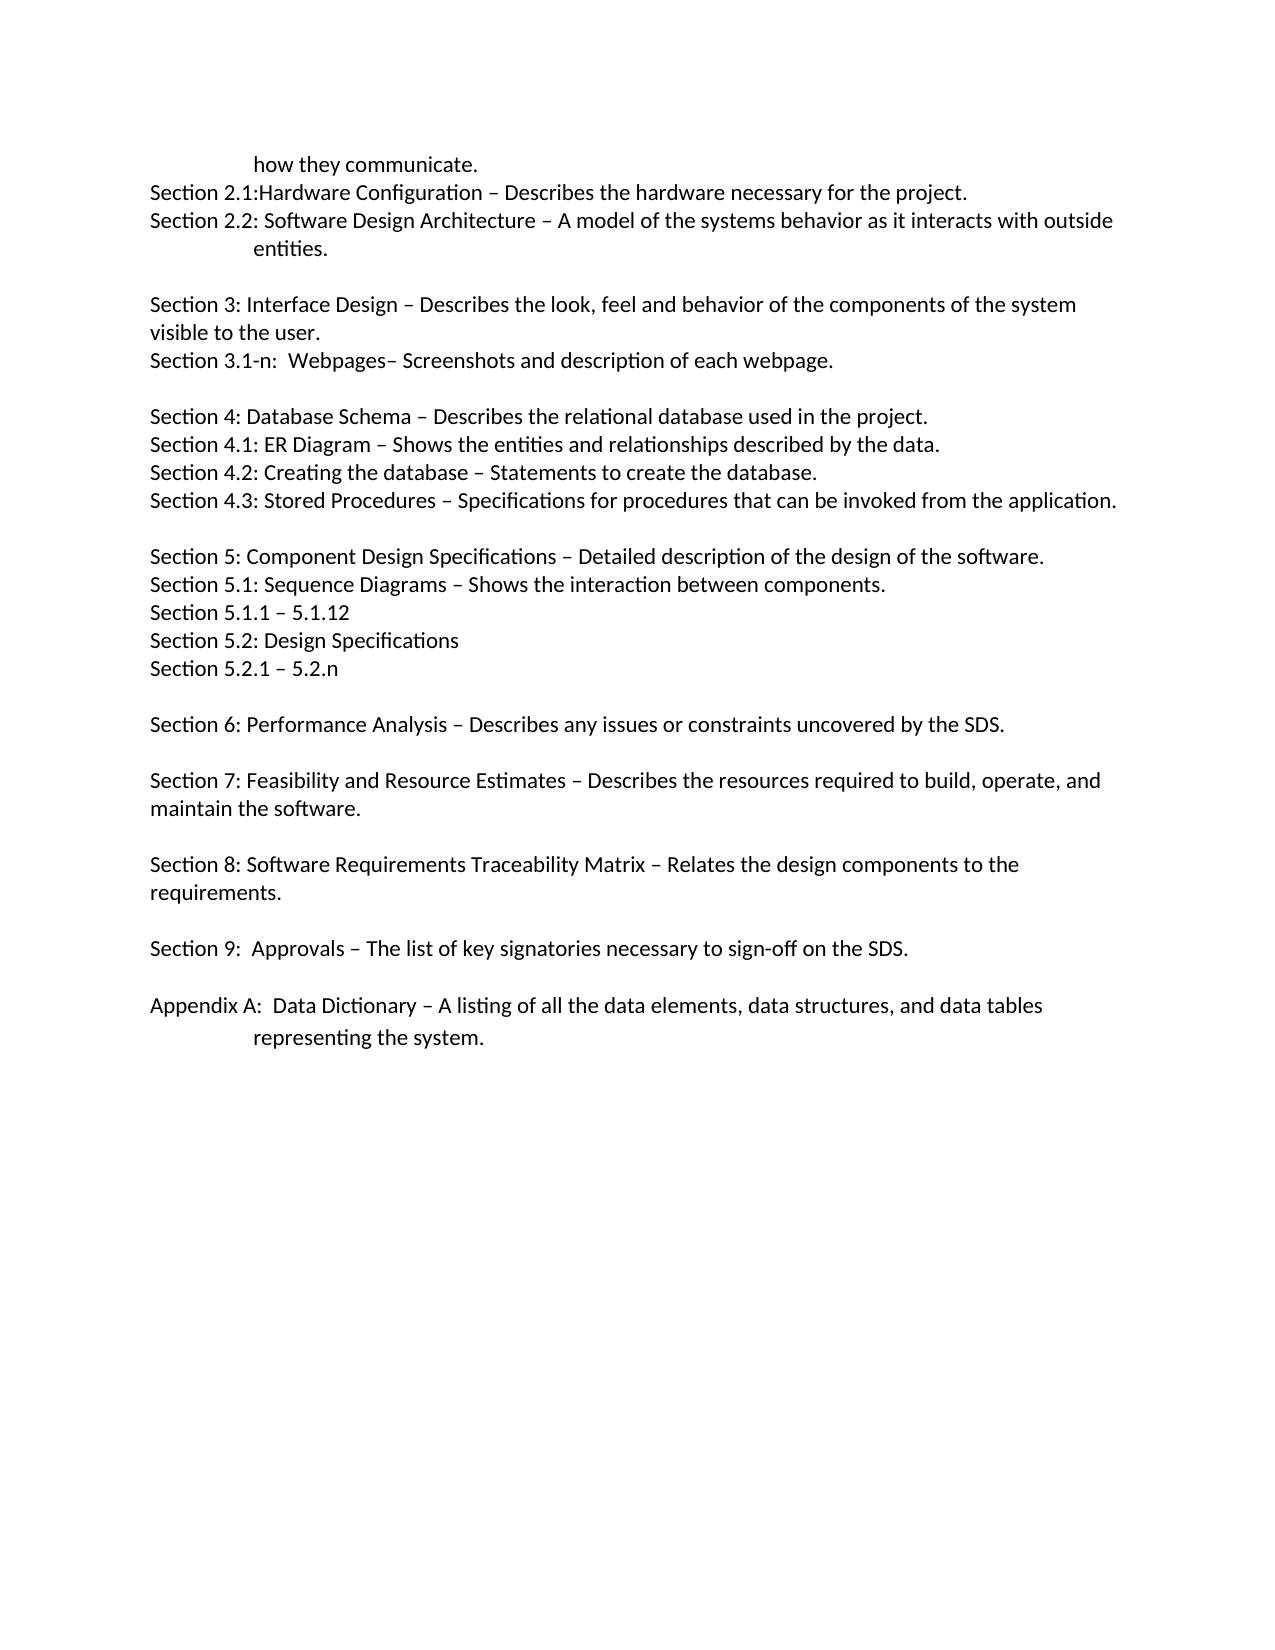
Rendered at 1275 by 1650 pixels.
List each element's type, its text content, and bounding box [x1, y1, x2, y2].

text Section 5.1: Sequence Diagrams – Shows the interaction between components. [150, 570, 1125, 598]
text Section 2.1:Hardware Configuration – Describes the hardware necessary for the project. [150, 178, 1125, 206]
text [150, 150, 1125, 178]
text Section 4.3: Stored Procedures – Specifications for procedures that can be invoked from the application. [150, 486, 1125, 514]
text Section 5.1.1 – 5.1.12 [150, 598, 1125, 626]
text Section 4.1: ER Diagram – Shows the entities and relationships described by the data. [150, 430, 1125, 458]
text Section 4.2: Creating the database – Statements to create the database. [150, 458, 1125, 486]
text Section 2.2: Software Design Architecture – A model of the systems behavior as it interacts with outside entities. [150, 206, 1125, 262]
text Section 6: Performance Analysis – Describes any issues or constraints uncovered by the SDS. [150, 710, 1125, 738]
text Section 3: Interface Design – Describes the look, feel and behavior of the components of the system visible to the user. [150, 290, 1125, 346]
text Section 5: Component Design Specifications – Detailed description of the design of the software. [150, 542, 1125, 570]
text Section 7: Feasibility and Resource Estimates – Describes the resources required to build, operate, and maintain the software. [150, 766, 1125, 822]
text Section 9: Approvals – The list of key signatories necessary to sign-off on the SDS. [150, 934, 1125, 963]
text Section 3.1-n: Webpages– Screenshots and description of each webpage. [150, 346, 1125, 374]
text Appendix A: Data Dictionary – A listing of all the data elements, data structures, and data tables representing the system. [150, 991, 1125, 1052]
text Section 8: Software Requirements Traceability Matrix – Relates the design components to the requirements. [150, 851, 1125, 907]
text Section 5.2: Design Specifications [150, 626, 1125, 654]
text Section 5.2.1 – 5.2.n [150, 654, 1125, 682]
text Section 4: Database Schema – Describes the relational database used in the project. [150, 402, 1125, 430]
